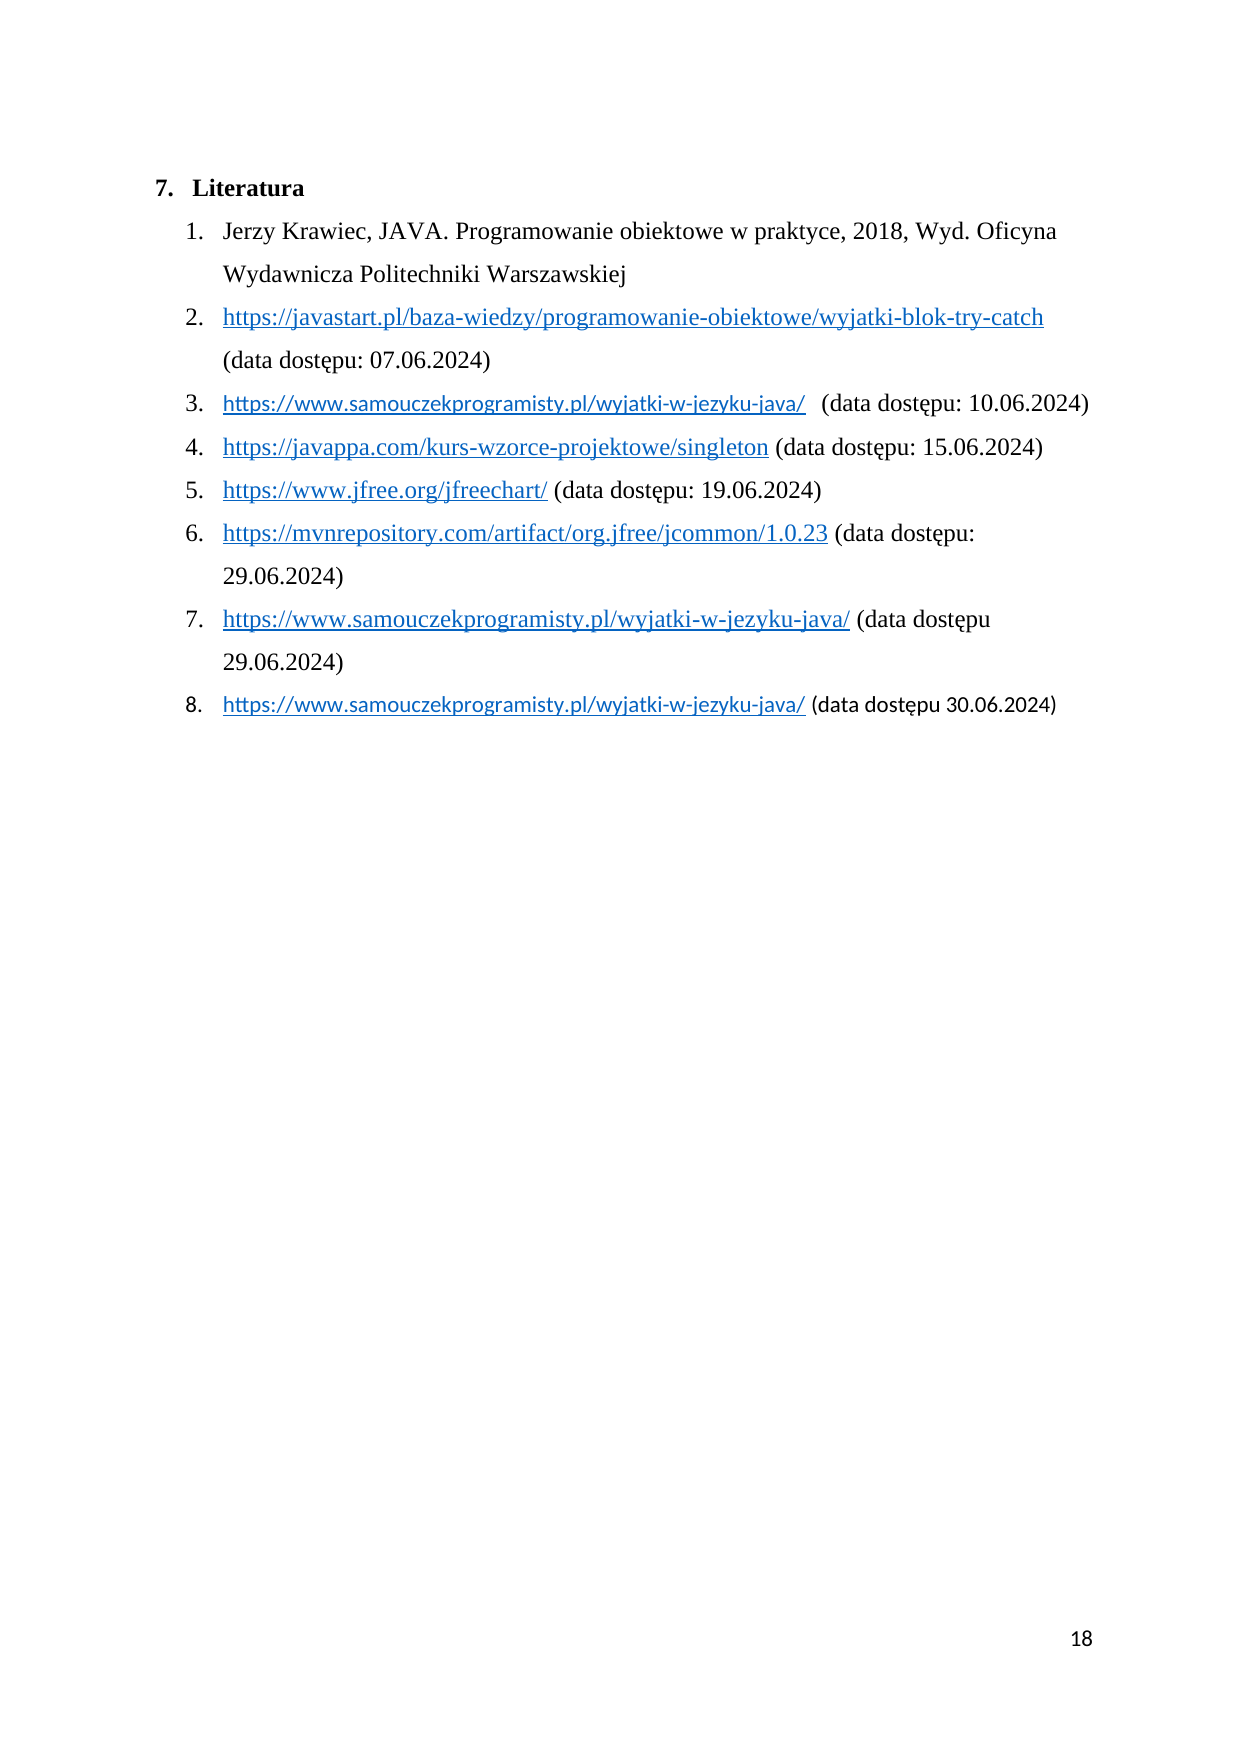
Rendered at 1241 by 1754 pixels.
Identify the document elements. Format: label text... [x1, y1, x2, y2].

list https://javappa.com/kurs-wzorce-projektowe/singleton (data dostępu: 15.06.2024) [185, 432, 1093, 461]
list https://www.jfree.org/jfreechart/ (data dostępu: 19.06.2024) [185, 475, 1093, 504]
list https://www.samouczekprogramisty.pl/wyjatki-w-jezyku-java/ (data dostępu: 10.06.2024) [185, 388, 1093, 417]
list https://mvnrepository.com/artifact/org.jfree/jcommon/1.0.23 (data dostępu: 29.06.2024) [185, 518, 1093, 590]
list https://www.samouczekprogramisty.pl/wyjatki-w-jezyku-java/ (data dostępu 29.06.2024) [185, 604, 1093, 676]
list Jerzy Krawiec, JAVA. Programowanie obiektowe w praktyce, 2018, Wyd. Oficyna Wydawnicza Politechniki Warszawskiej [185, 216, 1093, 288]
list https://www.samouczekprogramisty.pl/wyjatki-w-jezyku-java/ (data dostępu 30.06.2024) [185, 691, 1093, 718]
list https://javastart.pl/baza-wiedzy/programowanie-obiektowe/wyjatki-blok-try-catch (data dostępu: 07.06.2024) [185, 302, 1093, 374]
list Literatura [155, 173, 1093, 201]
